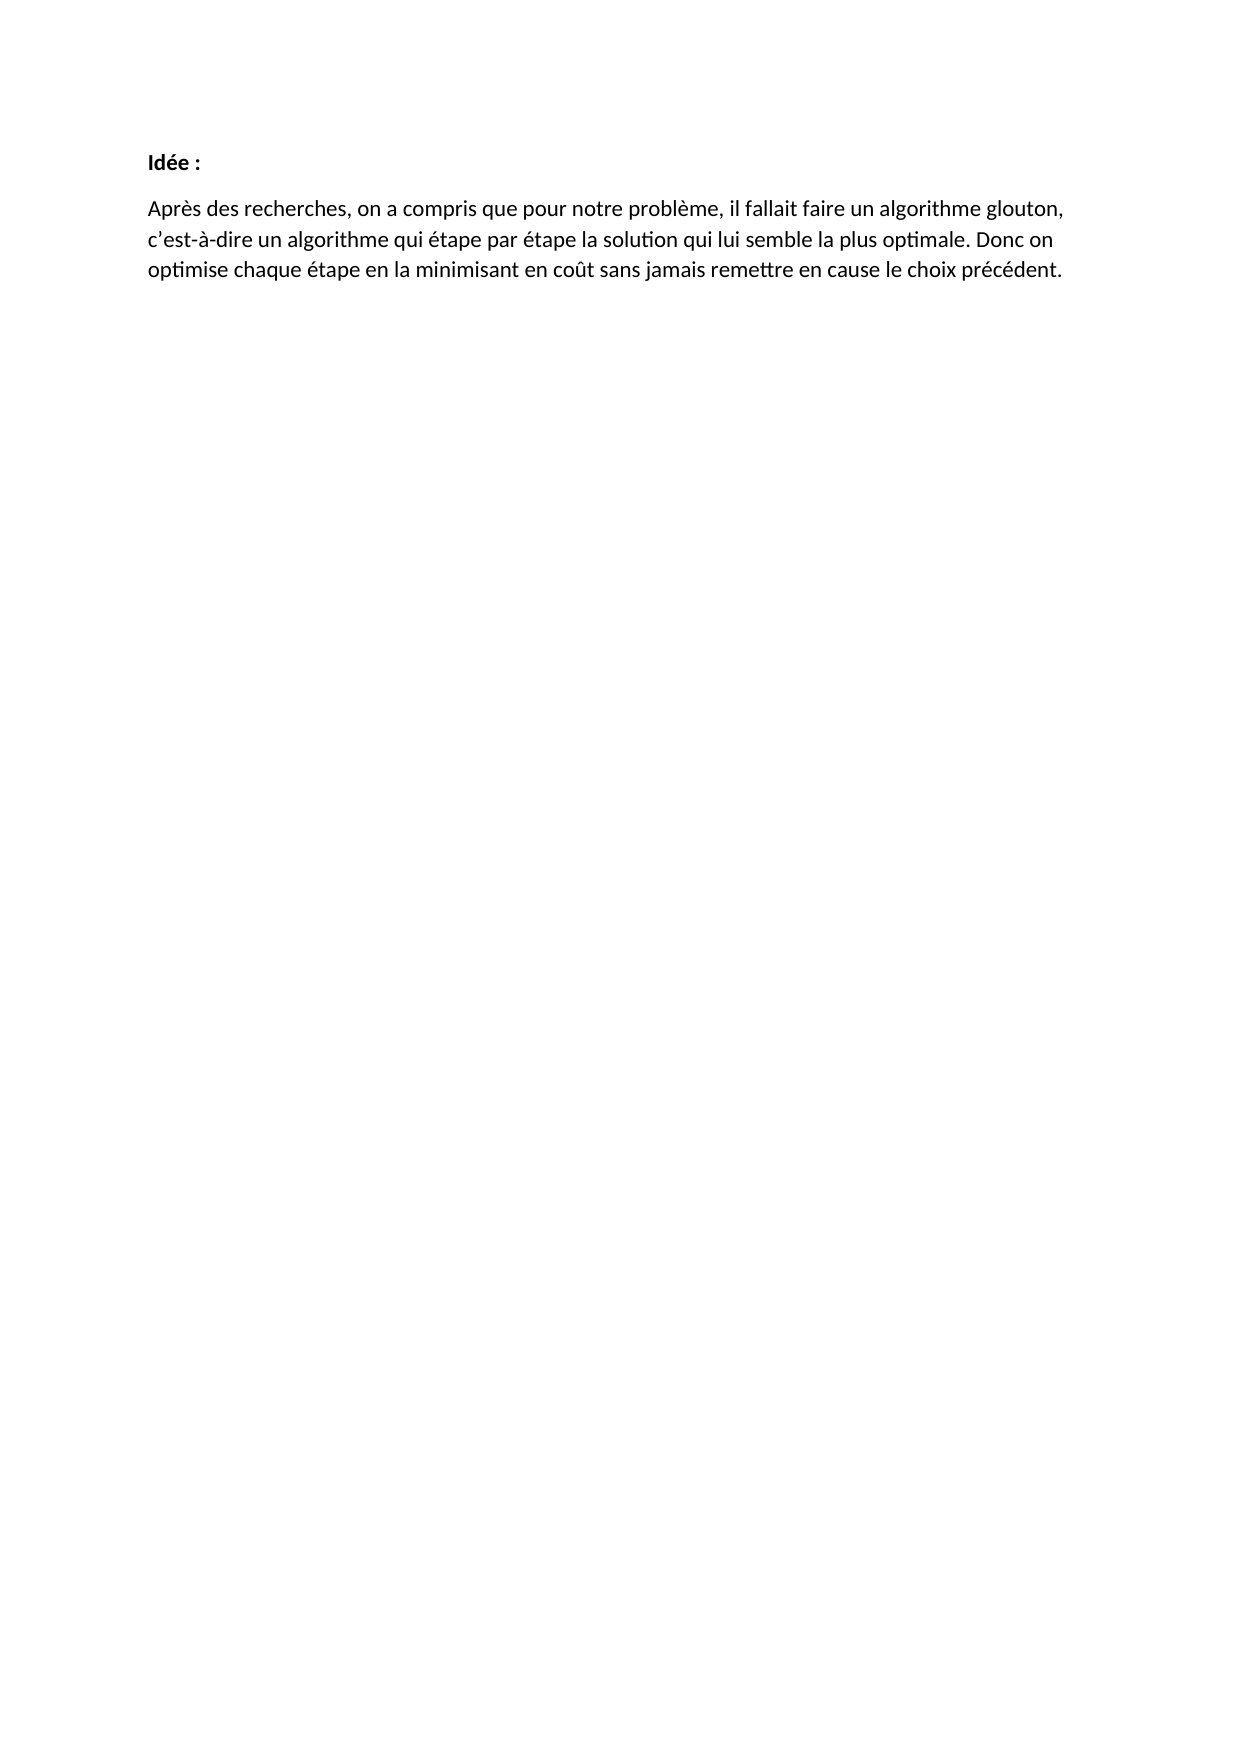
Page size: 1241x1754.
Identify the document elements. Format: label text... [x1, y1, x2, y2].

text Idée : [148, 148, 1093, 176]
text Après des recherches, on a compris que pour notre problème, il fallait faire un algorithme glouton, c’est-à-dire un algorithme qui étape par étape la solution qui lui semble la plus optimale. Donc on optimise chaque étape en la minimisant en coût sans jamais remettre en cause le choix précédent. [148, 194, 1093, 283]
